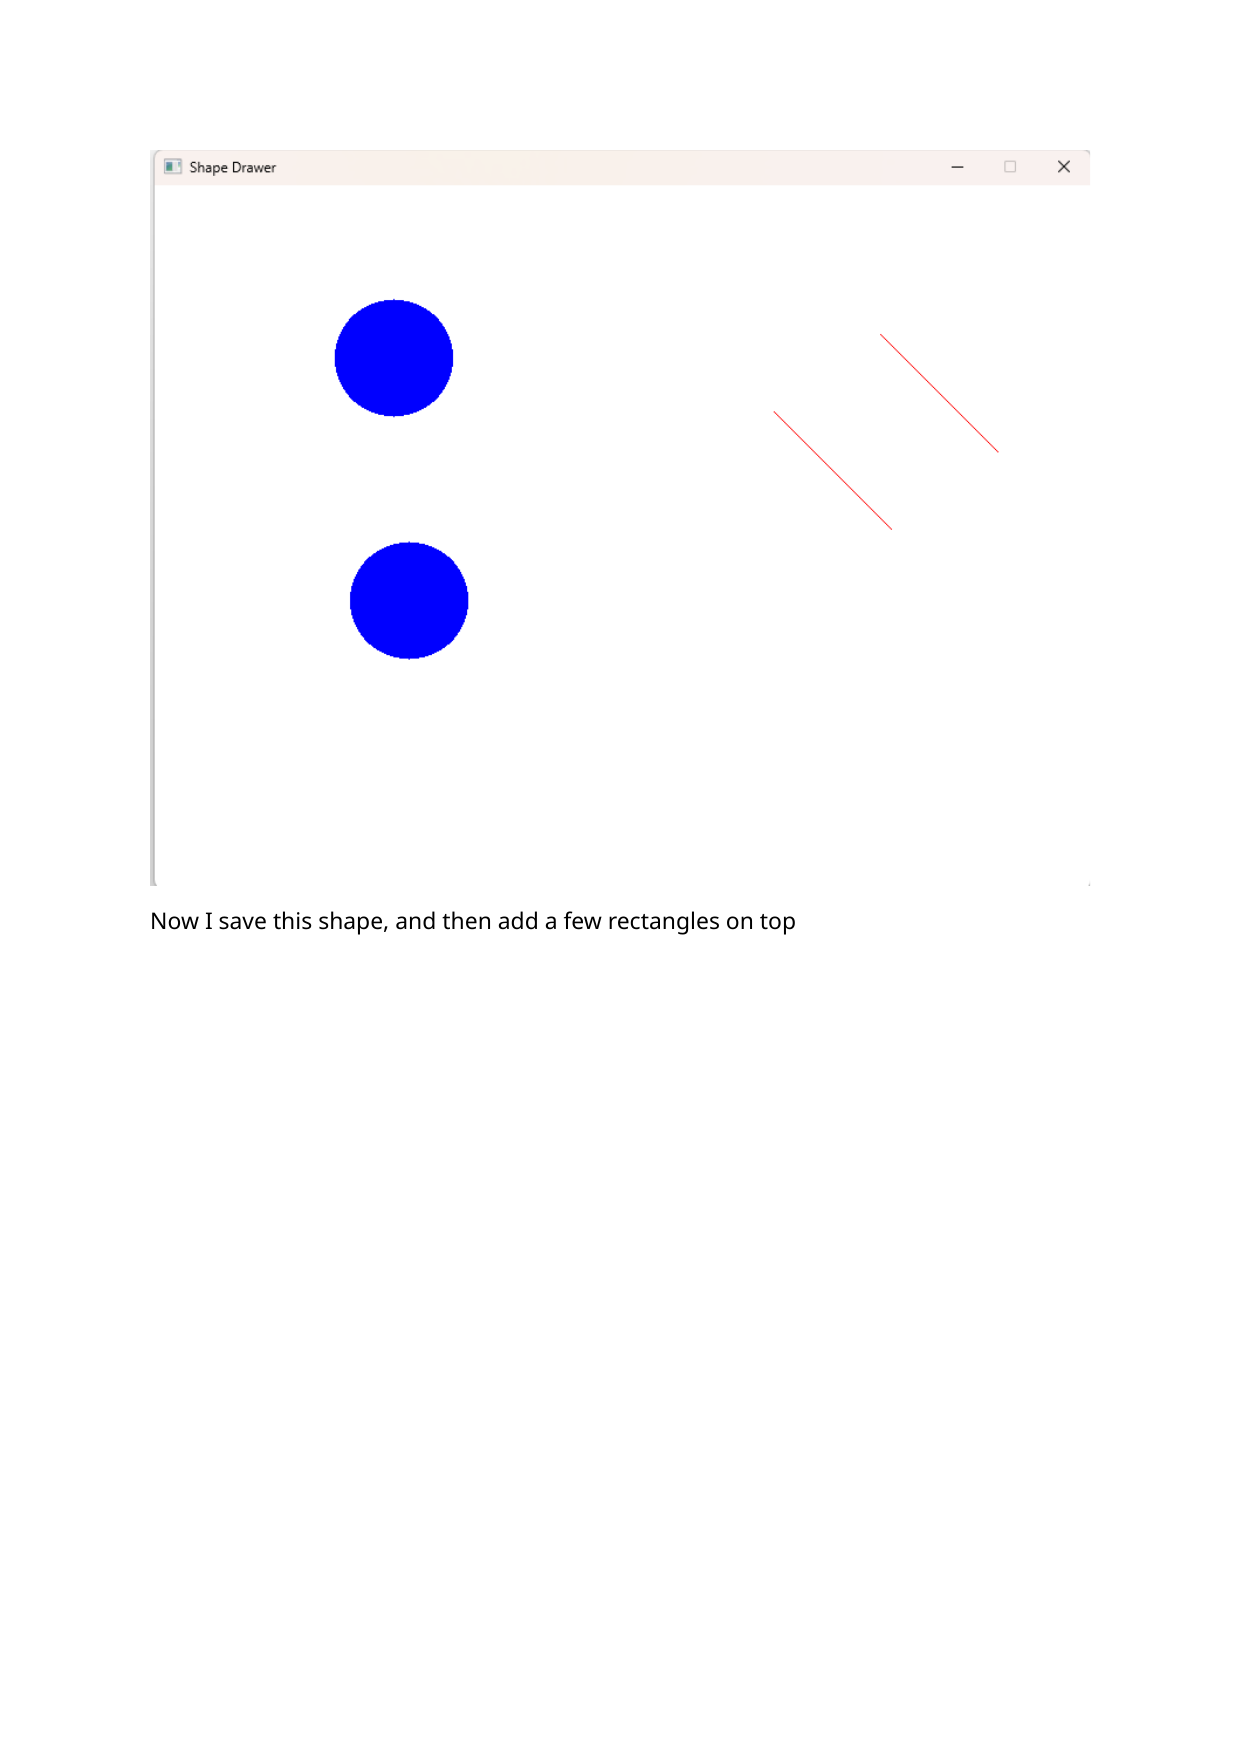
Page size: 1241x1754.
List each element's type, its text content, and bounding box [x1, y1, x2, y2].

picture [150, 150, 1091, 886]
text Now I save this shape, and then add a few rectangles on top [150, 905, 1090, 936]
